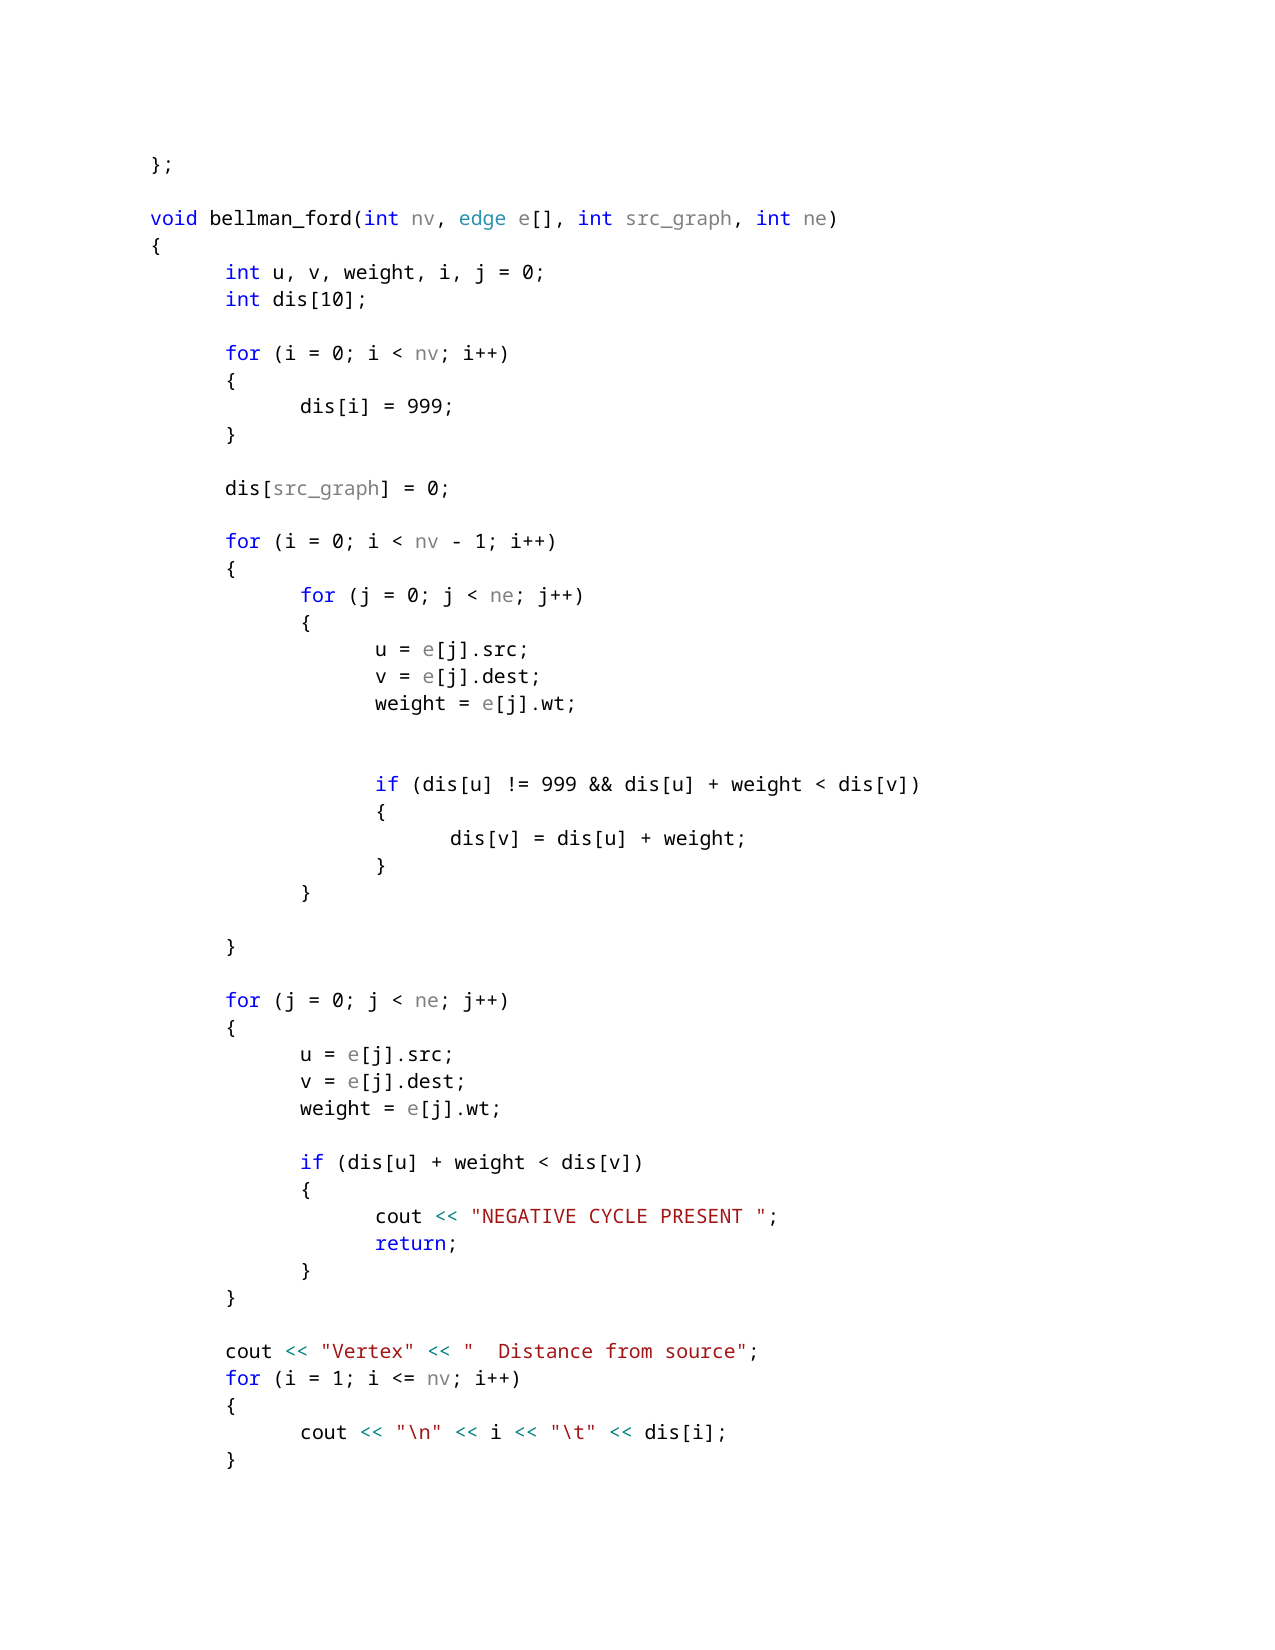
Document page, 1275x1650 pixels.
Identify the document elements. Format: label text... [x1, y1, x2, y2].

text int u, v, weight, i, j = 0; [150, 258, 1125, 285]
text void bellman_ford(int nv, edge e[], int src_graph, int ne) [150, 204, 1125, 231]
text for (i = 0; i < nv - 1; i++) [150, 528, 1125, 555]
text weight = e[j].wt; [150, 689, 1125, 717]
text for (i = 1; i <= nv; i++) [150, 1364, 1125, 1391]
text cout << "\n" << i << "\t" << dis[i]; [150, 1418, 1125, 1445]
text cout << "Vertex" << " Distance from source"; [150, 1337, 1125, 1364]
text dis[src_graph] = 0; [150, 474, 1125, 501]
text v = e[j].dest; [150, 1067, 1125, 1094]
text cout << "NEGATIVE CYCLE PRESENT "; [150, 1202, 1125, 1229]
text { [150, 366, 1125, 393]
text } [150, 1283, 1125, 1310]
text return; [150, 1229, 1125, 1256]
text { [150, 797, 1125, 824]
text } [150, 1445, 1125, 1472]
text for (i = 0; i < nv; i++) [150, 339, 1125, 366]
text } [150, 932, 1125, 959]
text for (j = 0; j < ne; j++) [150, 582, 1125, 609]
text { [150, 1391, 1125, 1418]
text u = e[j].src; [150, 636, 1125, 663]
text weight = e[j].wt; [150, 1094, 1125, 1121]
text { [150, 609, 1125, 636]
text dis[i] = 999; [150, 393, 1125, 420]
text { [150, 231, 1125, 258]
text }; [150, 150, 1125, 177]
text { [150, 555, 1125, 582]
text v = e[j].dest; [150, 663, 1125, 689]
text } [150, 1256, 1125, 1283]
text } [150, 851, 1125, 878]
text { [150, 1013, 1125, 1040]
text u = e[j].src; [150, 1040, 1125, 1067]
text } [150, 878, 1125, 905]
text if (dis[u] != 999 && dis[u] + weight < dis[v]) [150, 771, 1125, 797]
text { [150, 1175, 1125, 1202]
text } [150, 420, 1125, 447]
text int dis[10]; [150, 285, 1125, 312]
text for (j = 0; j < ne; j++) [150, 986, 1125, 1013]
text if (dis[u] + weight < dis[v]) [150, 1148, 1125, 1175]
text dis[v] = dis[u] + weight; [150, 824, 1125, 851]
